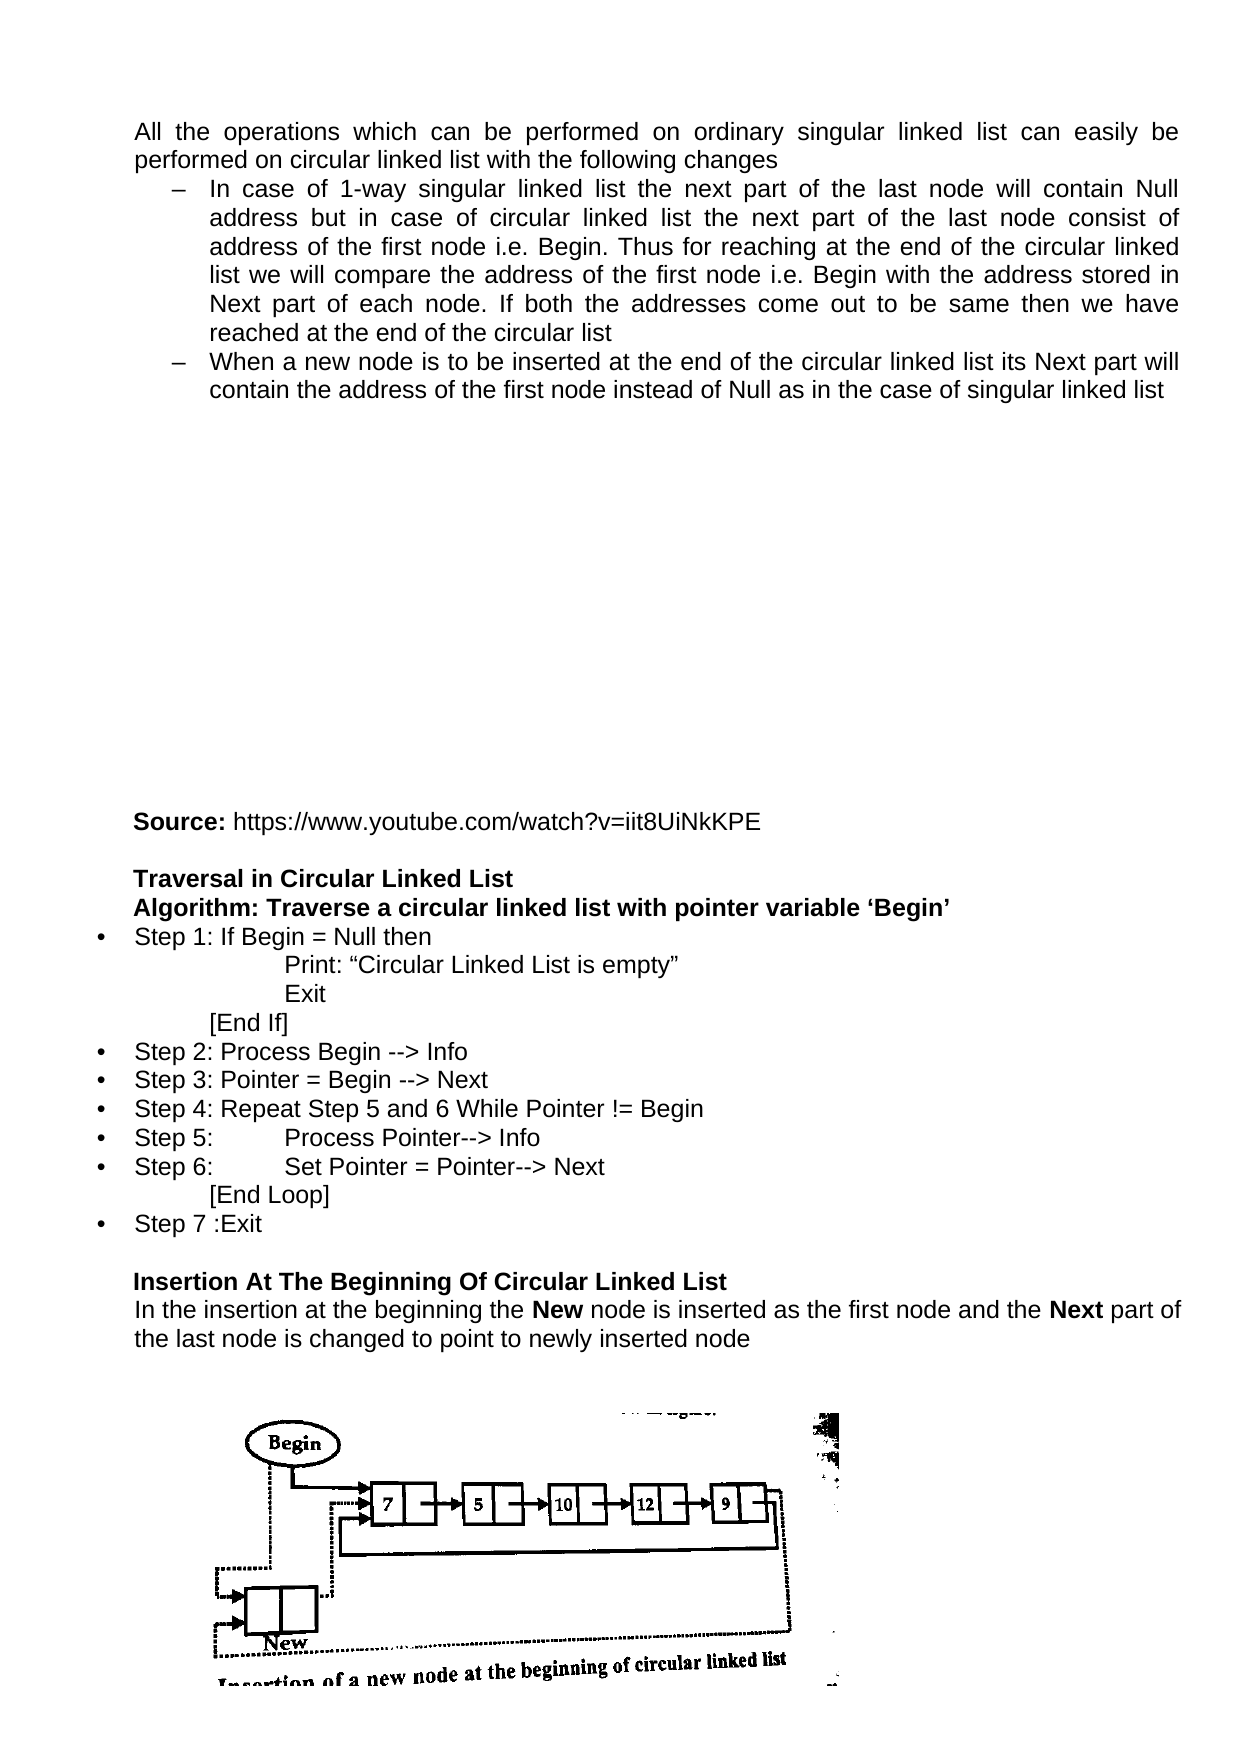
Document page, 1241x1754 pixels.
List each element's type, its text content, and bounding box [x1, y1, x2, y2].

list Step 7 :Exit [97, 1209, 1181, 1238]
text [End If] [133, 1008, 1181, 1037]
text In the insertion at the beginning the New node is inserted as the first node and the Next part of the last node is changed to point to newly inserted node [134, 1295, 1181, 1353]
list Step 6: Set Pointer = Pointer--> Next [97, 1152, 1181, 1180]
list When a new node is to be inserted at the end of the circular linked list its Next part will contain the address of the first node instead of Null as in the case of singular linked list [172, 347, 1181, 404]
list Step 4: Repeat Step 5 and 6 While Pointer != Begin [97, 1094, 1181, 1123]
list Step 3: Pointer = Begin --> Next [97, 1065, 1181, 1094]
text Algorithm: Traverse a circular linked list with pointer variable ‘Begin’ [133, 893, 1181, 922]
text Traversal in Circular Linked List [133, 864, 1181, 893]
list Step 5: Process Pointer--> Info [97, 1123, 1181, 1152]
text [End Loop] [133, 1180, 1181, 1209]
text Print: “Circular Linked List is empty” [133, 950, 1181, 979]
list In case of 1-way singular linked list the next part of the last node will contain Null address but in case of circular linked list the next part of the last node consist of address of the first node i.e. Begin. Thus for reaching at the end of the circular linked list we will compare the address of the first node i.e. Begin with the address stored in Next part of each node. If both the addresses come out to be same then we have reached at the end of the circular list [172, 174, 1181, 347]
list Step 2: Process Begin --> Info [97, 1037, 1181, 1065]
text Source: https://www.youtube.com/watch?v=iit8UiNkKPE [133, 807, 1181, 835]
text Exit [133, 979, 1181, 1008]
text All the operations which can be performed on ordinary singular linked list can easily be performed on circular linked list with the following changes [134, 117, 1181, 174]
text Insertion At The Beginning Of Circular Linked List [133, 1267, 1181, 1295]
list Step 1: If Begin = Null then [97, 922, 1181, 950]
